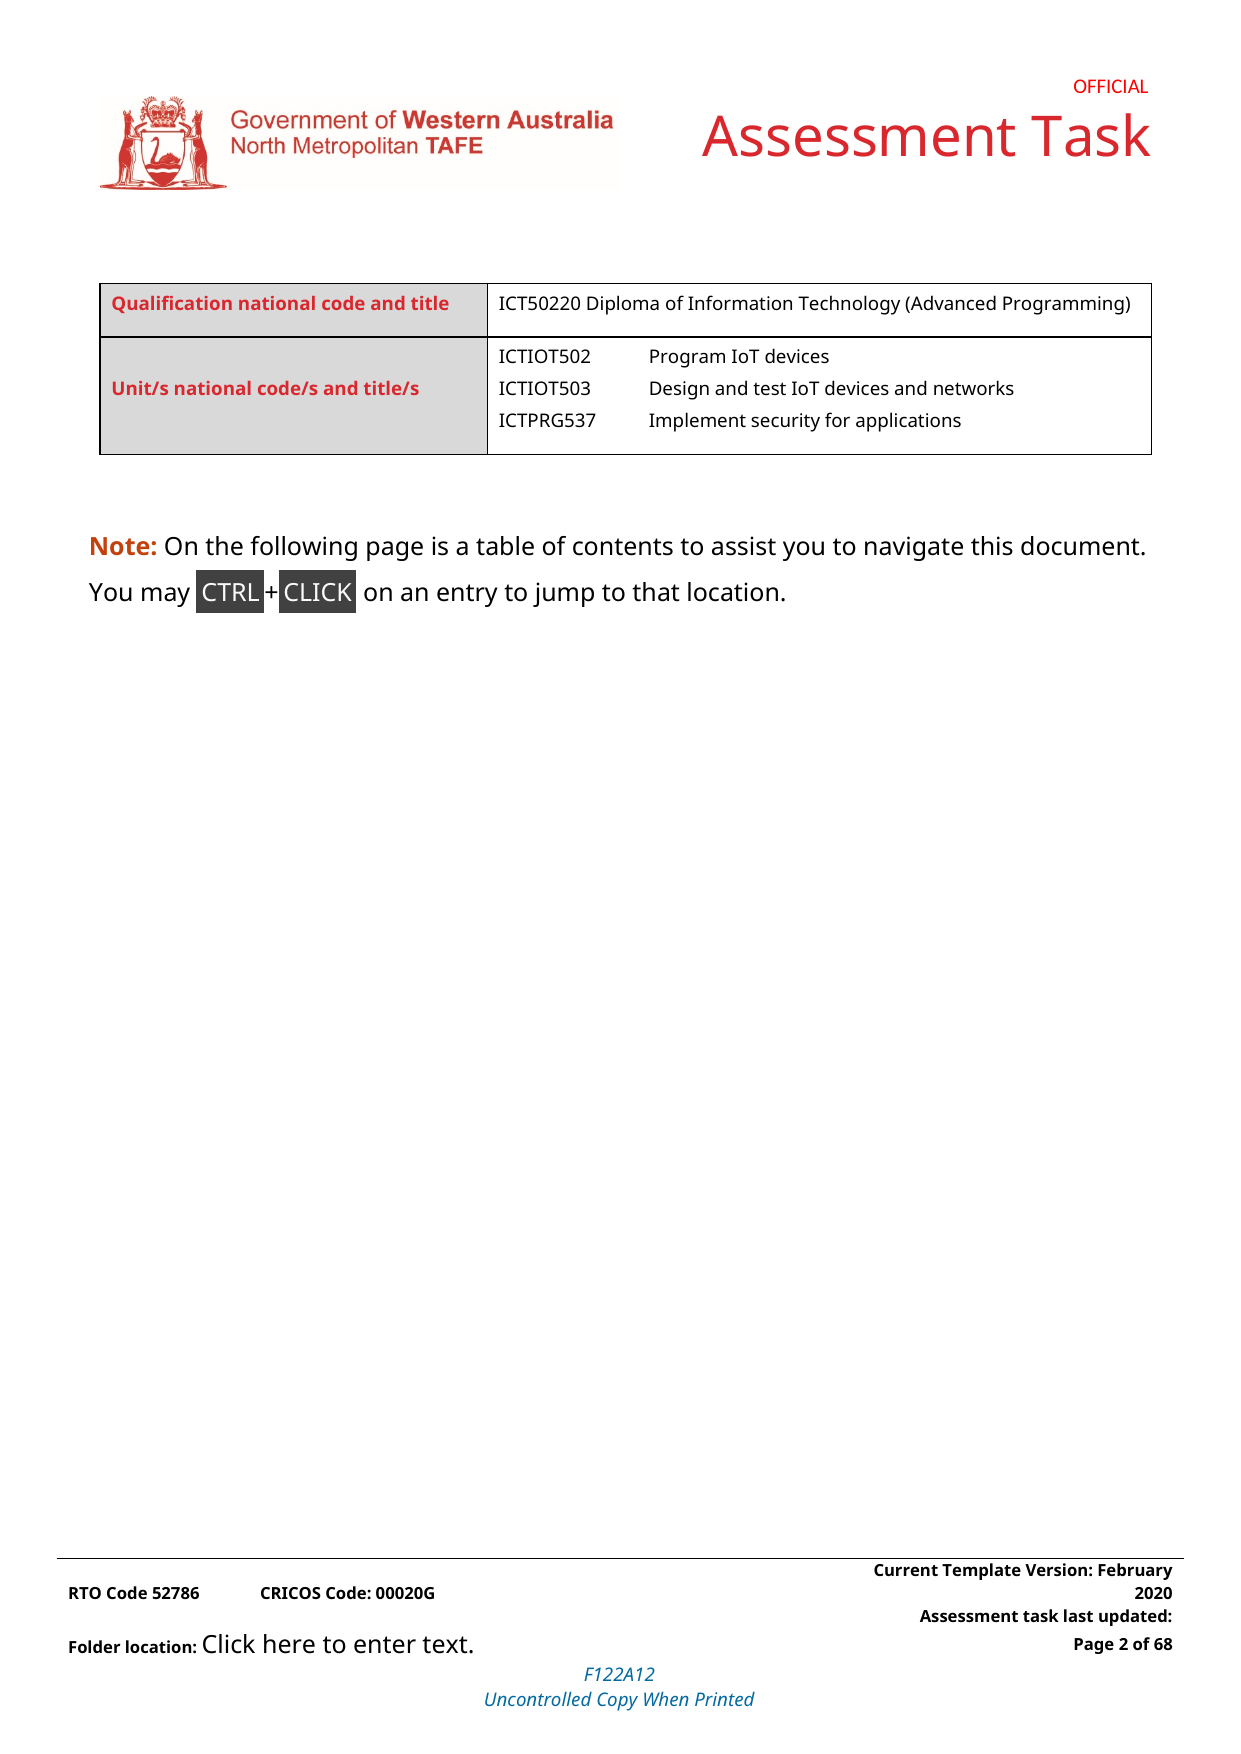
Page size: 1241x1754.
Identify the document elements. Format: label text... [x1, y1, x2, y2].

picture [100, 96, 620, 190]
text Note: On the following page is a table of contents to assist you to navigate this document. You may CTRL+CLICK on an entry to jump to that location. [89, 529, 1152, 613]
